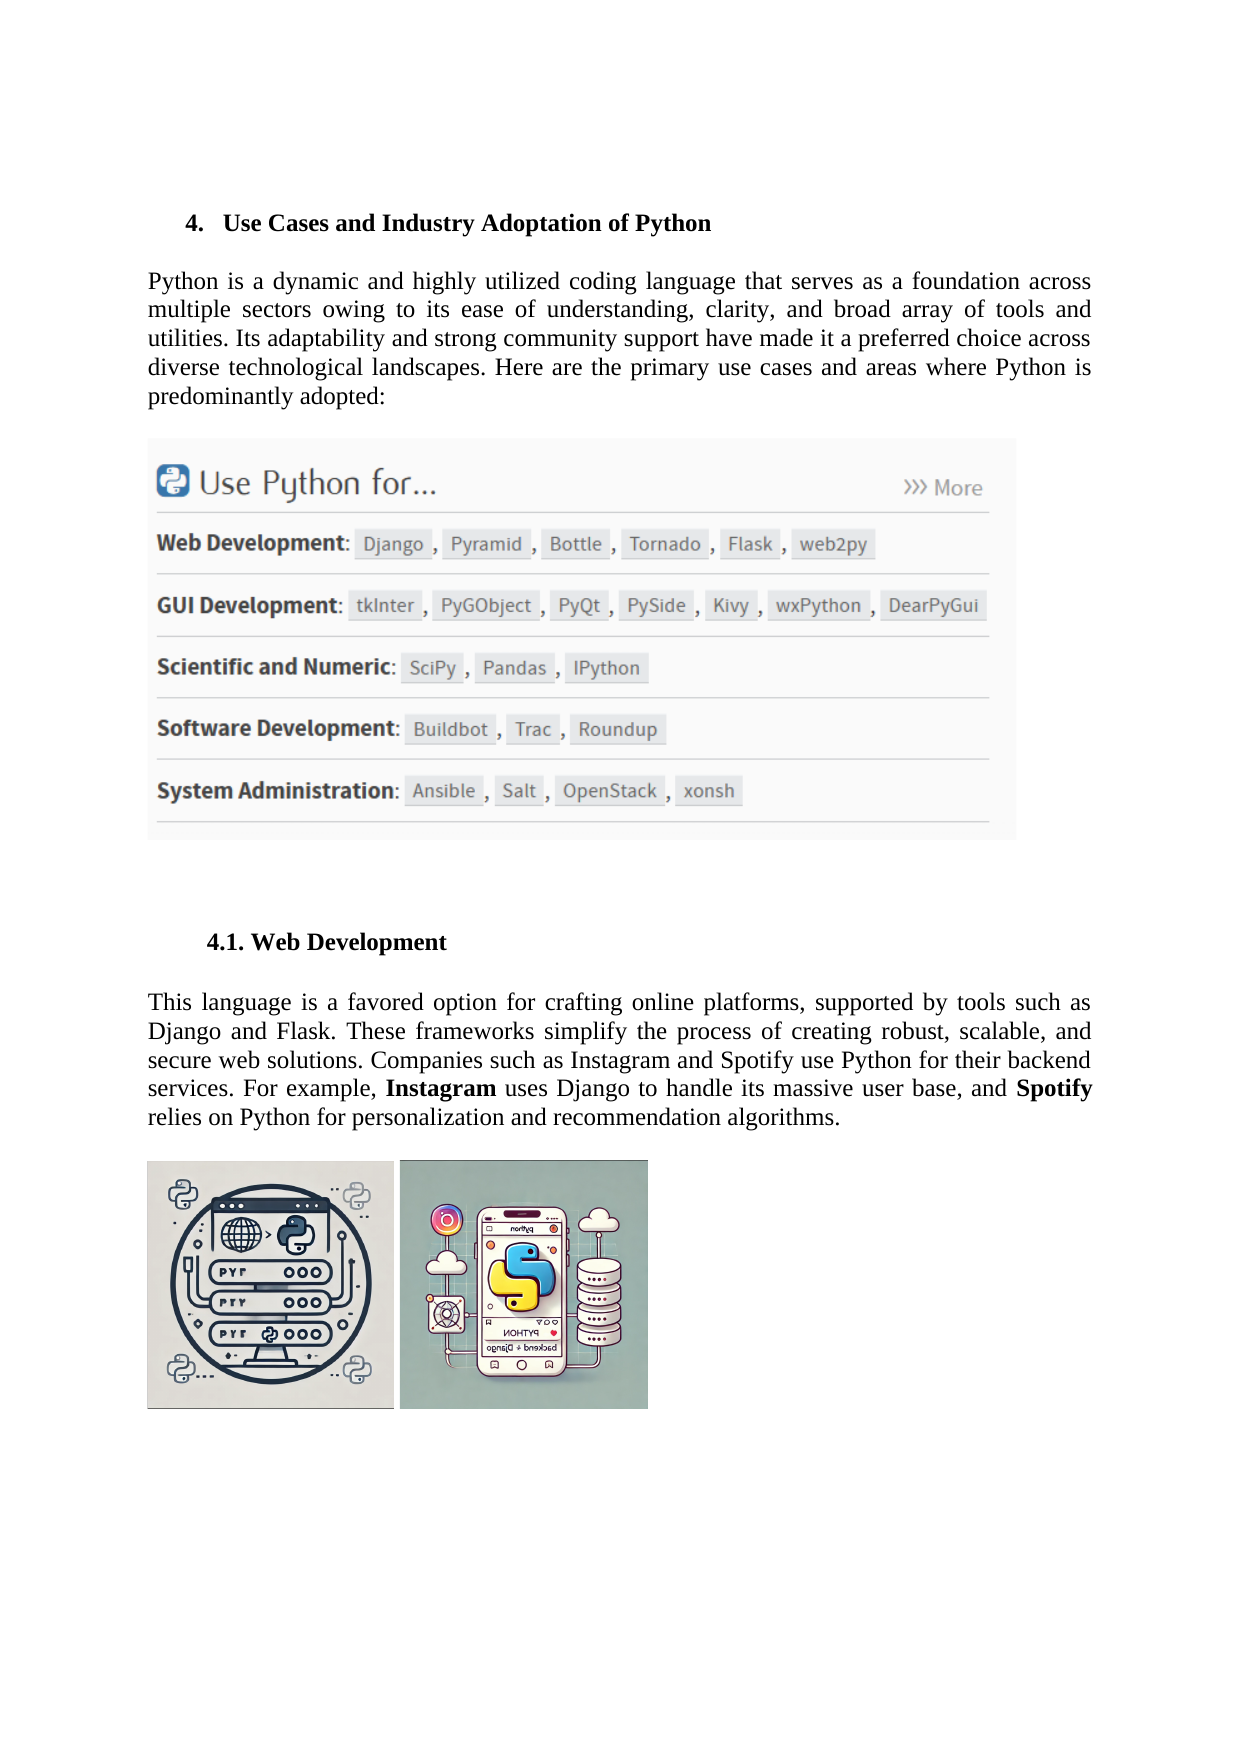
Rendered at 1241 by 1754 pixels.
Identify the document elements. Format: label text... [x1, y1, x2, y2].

list Use Cases and Industry Adoptation of Python [185, 208, 1093, 237]
subtitle 4.1. Web Development [207, 927, 1093, 956]
picture [147, 438, 1017, 840]
text Python is a dynamic and highly utilized coding language that serves as a foundation across multiple sectors owing to its ease of understanding, clarity, and broad array of tools and utilities. Its adaptability and strong community support have made it a preferred choice across diverse technological landscapes. Here are the primary use cases and areas where Python is predominantly adopted: [148, 266, 1093, 409]
text This language is a favored option for crafting online platforms, supported by tools such as Django and Flask. These frameworks simplify the process of creating robust, scalable, and secure web solutions. Companies such as Instagram and Spotify use Python for their backend services. For example, Instagram uses Django to handle its massive user base, and Spotify relies on Python for personalization and recommendation algorithms. [148, 987, 1093, 1131]
picture [147, 1161, 394, 1409]
picture [399, 1160, 648, 1409]
